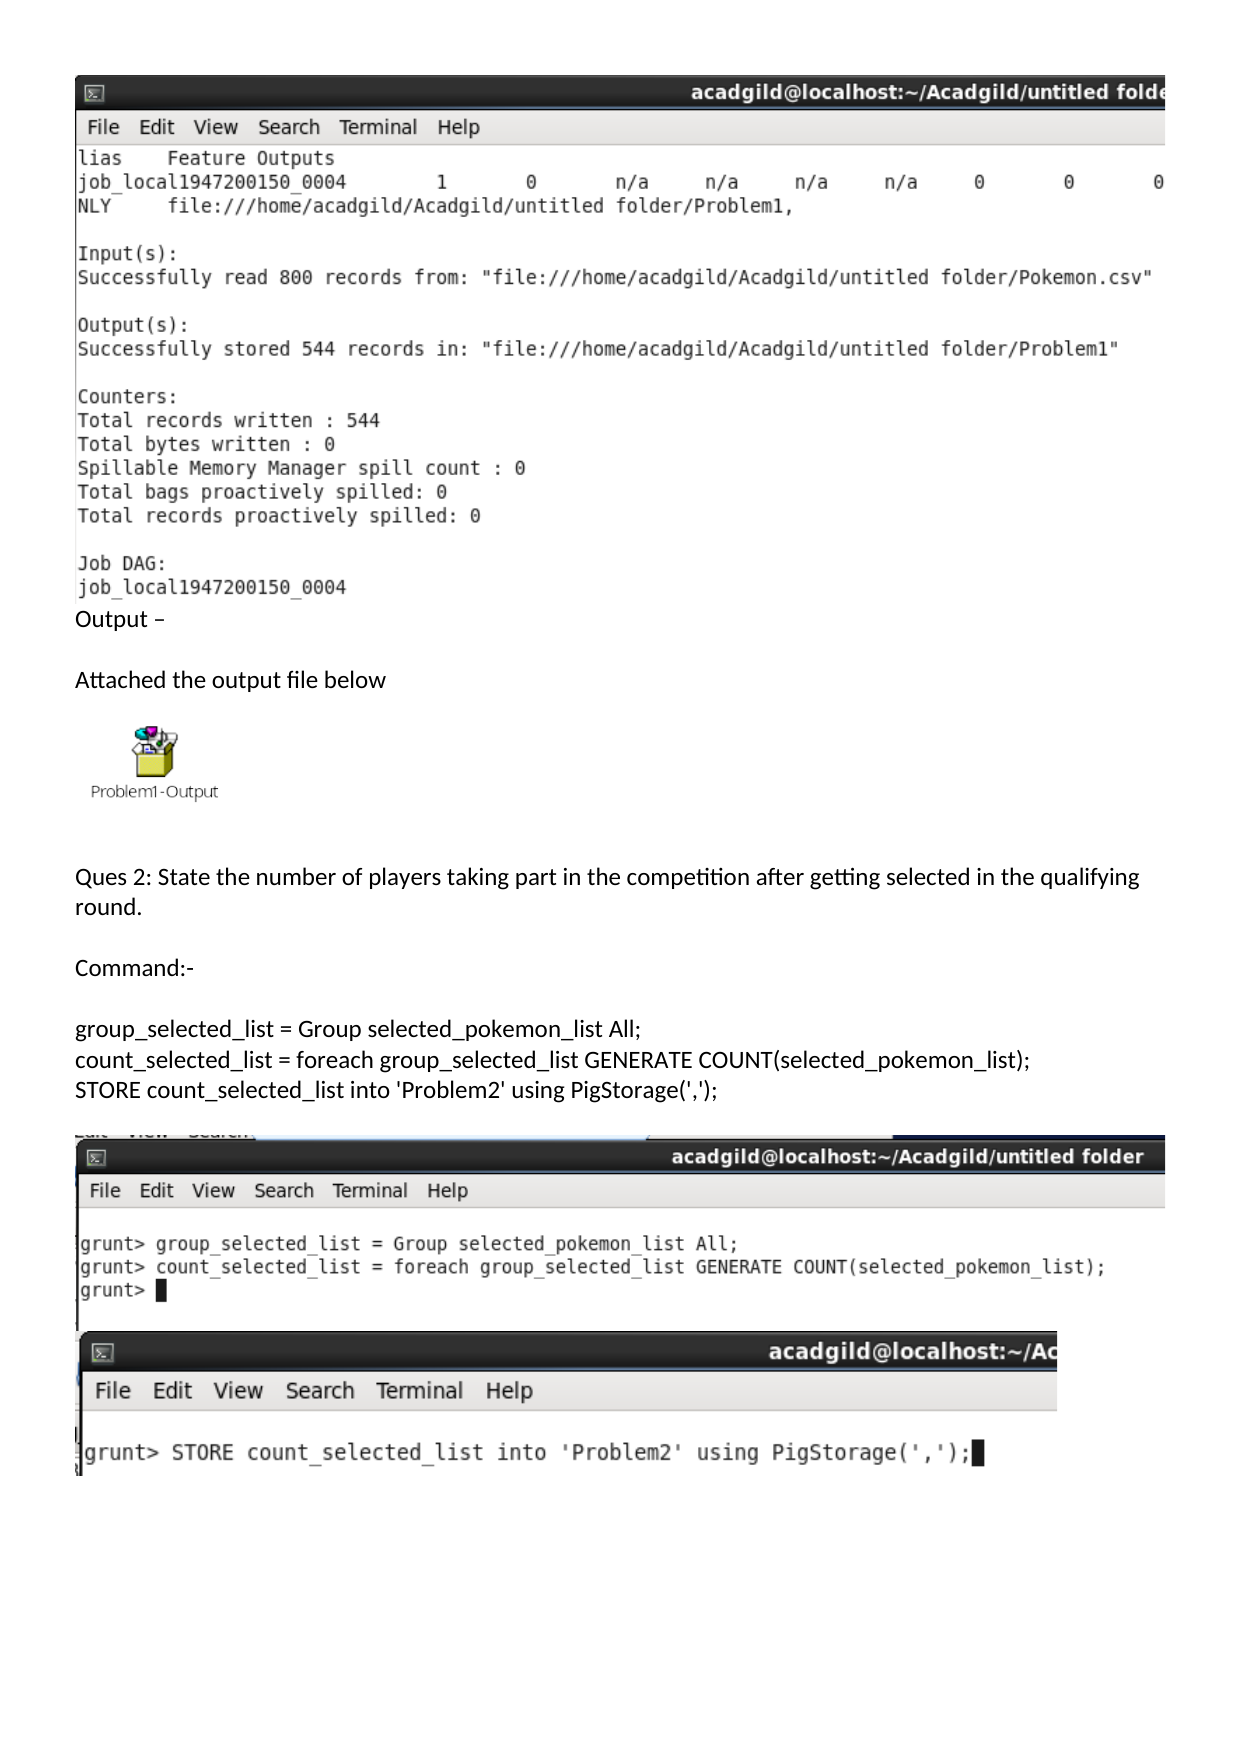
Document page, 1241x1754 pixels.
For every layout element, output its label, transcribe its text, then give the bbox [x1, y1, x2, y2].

text Command:- [75, 952, 1165, 983]
text group_selected_list = Group selected_pokemon_list All; [75, 1013, 1165, 1044]
text STORE count_selected_list into 'Problem2' using PigStorage(','); [75, 1074, 1165, 1105]
text Attached the output file below [75, 665, 1165, 695]
text Ques 2: State the number of players taking part in the competition after getting selected in the qualifying round. [75, 861, 1165, 922]
text count_selected_list = foreach group_selected_list GENERATE COUNT(selected_pokemon_list); [75, 1044, 1165, 1074]
text Output – [75, 604, 1165, 634]
